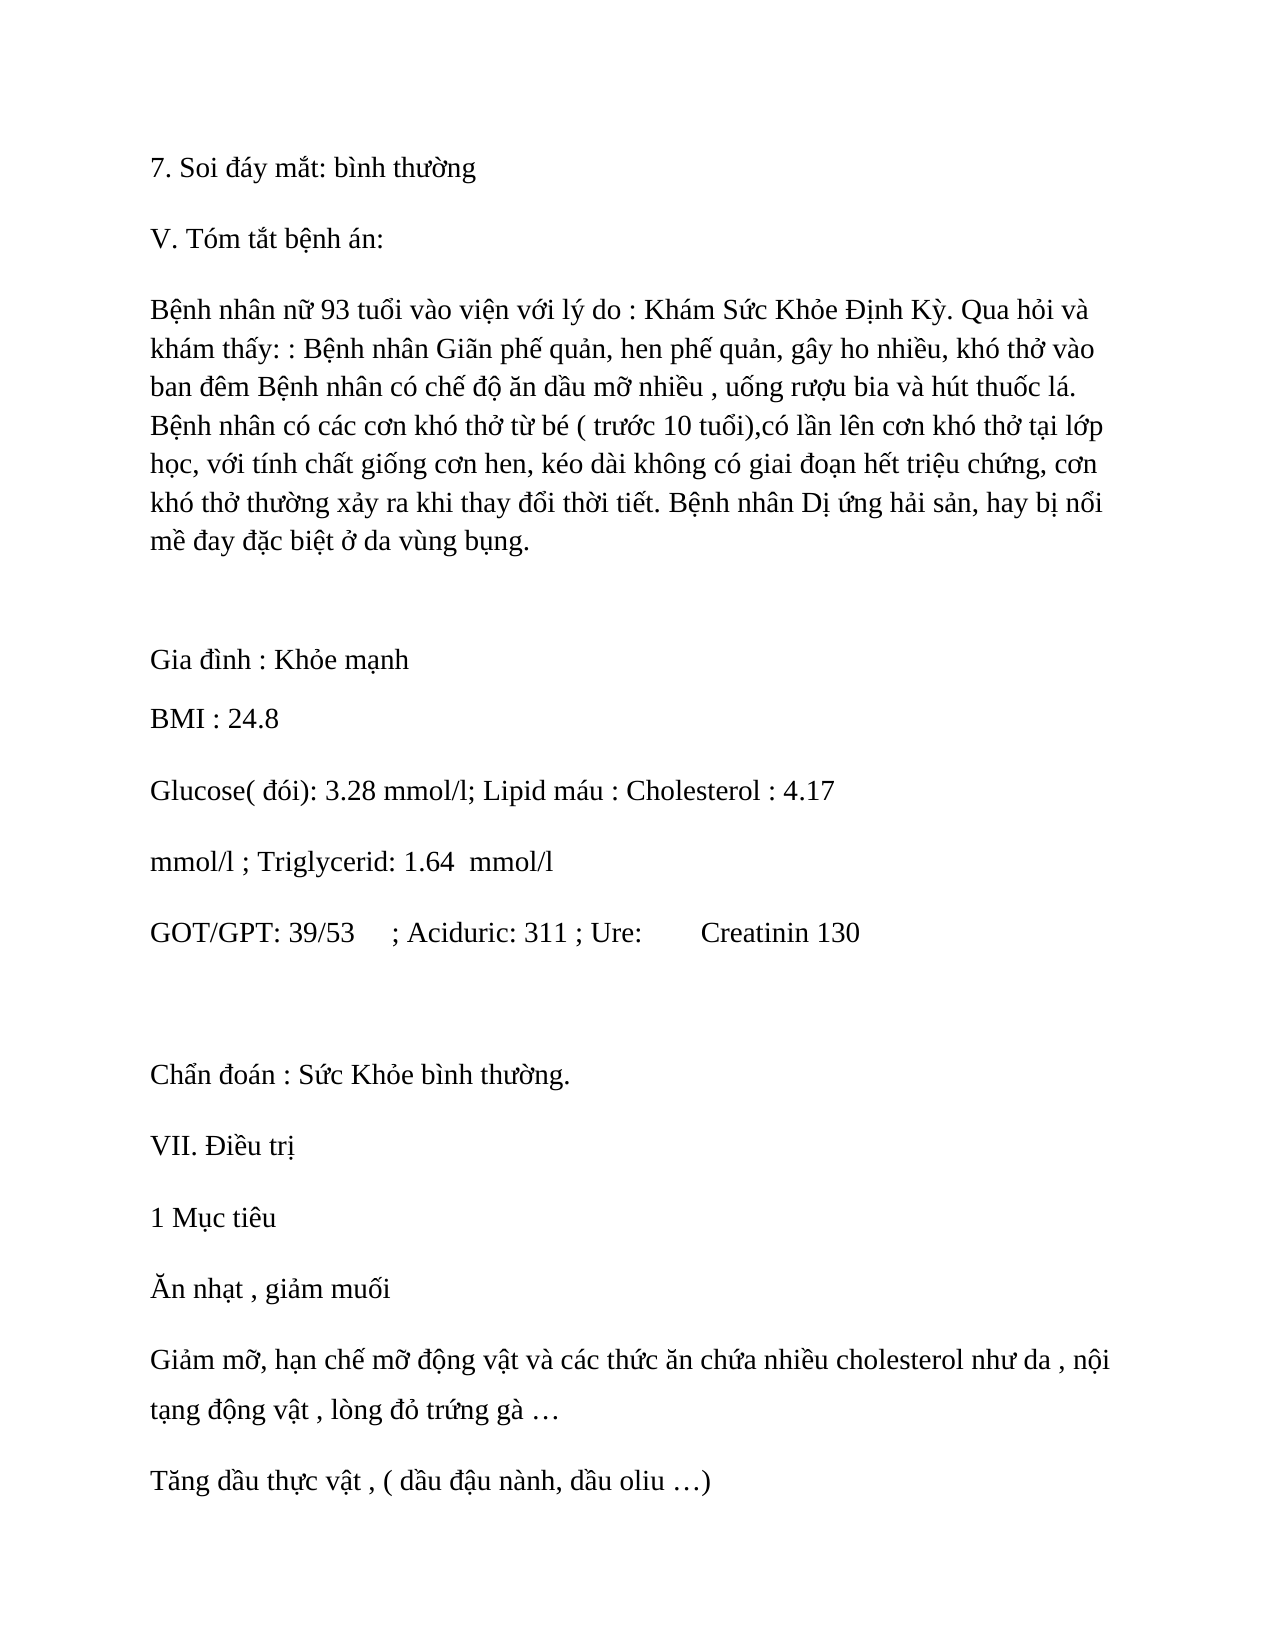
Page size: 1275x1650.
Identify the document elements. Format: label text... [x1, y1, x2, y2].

text mmol/l ; Triglycerid: 1.64 mmol/l [150, 844, 1125, 877]
text VII. Điều trị [150, 1128, 1125, 1162]
text Glucose( đói): 3.28 mmol/l; Lipid máu : Cholesterol : 4.17 [150, 773, 1125, 806]
text BMI : 24.8 [150, 702, 1125, 735]
text GOT/GPT: 39/53 ; Aciduric: 311 ; Ure: Creatinin 130 [150, 915, 1125, 949]
text Bệnh nhân nữ 93 tuổi vào viện với lý do : Khám Sức Khỏe Định Kỳ. Qua hỏi và khám thấy: : Bệnh nhân Giãn phế quản, hen phế quản, gây ho nhiều, khó thở vào ban đêm Bệnh nhân có chế độ ăn dầu mỡ nhiều , uống rượu bia và hút thuốc lá. Bệnh nhân có các cơn khó thở từ bé ( trước 10 tuổi),có lần lên cơn khó thở tại lớp học, với tính chất giống cơn hen, kéo dài không có giai đoạn hết triệu chứng, cơn khó thở thường xảy ra khi thay đổi thời tiết. Bệnh nhân Dị ứng hải sản, hay bị nổi mề đay đặc biệt ở da vùng bụng. [150, 292, 1125, 557]
text Ăn nhạt , giảm muối [150, 1271, 1125, 1304]
text 7. Soi đáy mắt: bình thường [150, 150, 1125, 183]
text Giảm mỡ, hạn chế mỡ động vật và các thức ăn chứa nhiều cholesterol như da , nội tạng động vật , lòng đỏ trứng gà … [150, 1342, 1125, 1426]
text Gia đình : Khỏe mạnh [150, 642, 1125, 676]
text 1 Mục tiêu [150, 1200, 1125, 1233]
text V. Tóm tắt bệnh án: [150, 221, 1125, 255]
text Tăng dầu thực vật , ( dầu đậu nành, dầu oliu …) [150, 1463, 1125, 1497]
text Chẩn đoán : Sức Khỏe bình thường. [150, 1057, 1125, 1091]
